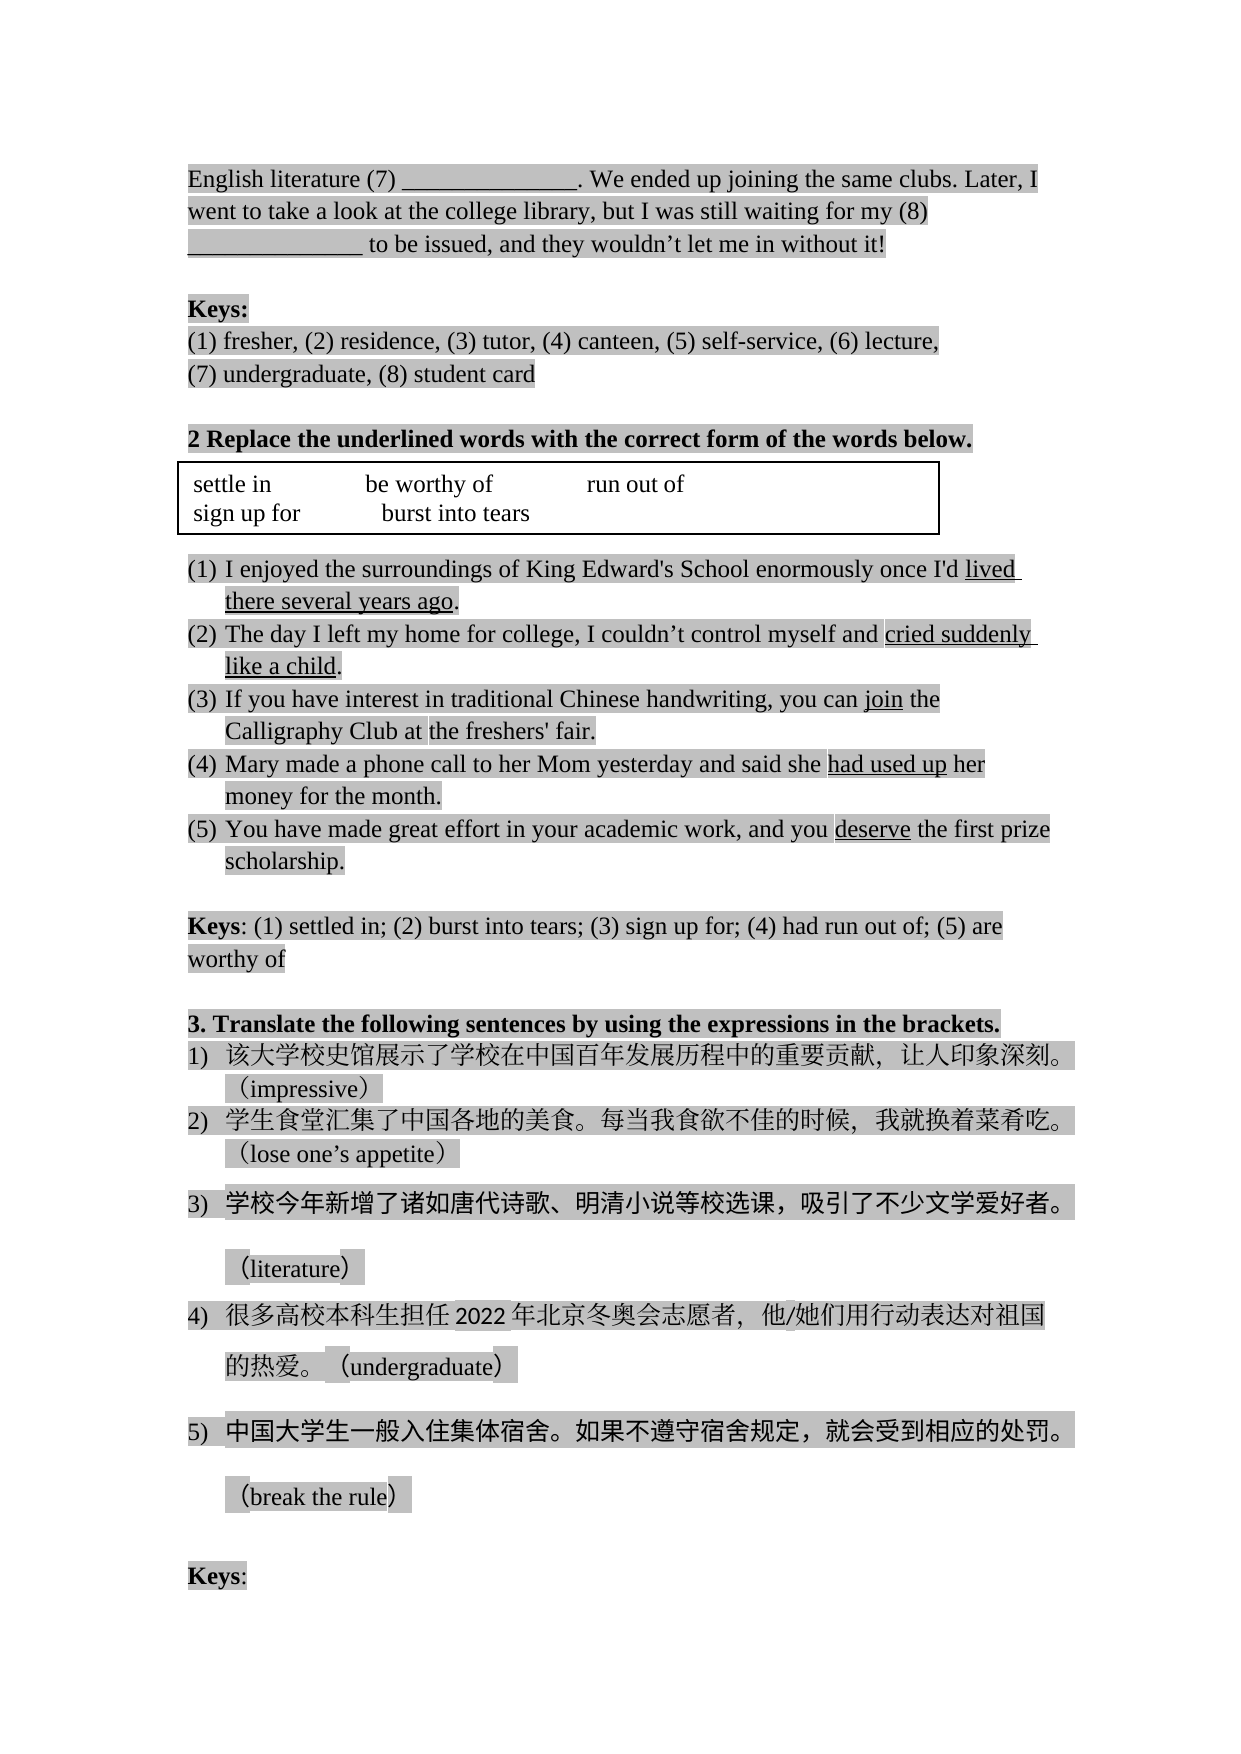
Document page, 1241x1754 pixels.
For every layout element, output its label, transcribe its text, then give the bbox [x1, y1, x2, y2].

list 学生食堂汇集了中国各地的美食。每当我食欲不佳的时候，我就换着菜肴吃。（lose one’s appetite） [187, 1104, 1053, 1169]
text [187, 162, 1053, 259]
list 很多高校本科生担任2022年北京冬奥会志愿者，他/她们用行动表达对祖国的热爱。（undergraduate） [187, 1299, 1053, 1397]
text (1) fresher, (2) residence, (3) tutor, (4) canteen, (5) self-service, (6) lecture, [187, 324, 1053, 357]
text 2 Replace the underlined words with the correct form of the words below. [187, 422, 1053, 454]
text Keys: [187, 1559, 1053, 1592]
text 3. Translate the following sentences by using the expressions in the brackets. [187, 1007, 1053, 1039]
list Mary made a phone call to her Mom yesterday and said she had used up her money for the month. [187, 747, 1053, 812]
list You have made great effort in your academic work, and you deserve the first prize scholarship. [187, 812, 1053, 877]
text (7) undergraduate, (8) student card [187, 357, 1053, 389]
list 学校今年新增了诸如唐代诗歌、明清小说等校选课，吸引了不少文学爱好者。（literature） [187, 1169, 1053, 1299]
text Keys: (1) settled in; (2) burst into tears; (3) sign up for; (4) had run out of; (5) are worthy of [187, 909, 1053, 974]
list If you have interest in traditional Chinese handwriting, you can join the Calligraphy Club at the freshers' fair. [187, 682, 1053, 747]
text Keys: [187, 292, 1053, 324]
list 中国大学生一般入住集体宿舍。如果不遵守宿舍规定，就会受到相应的处罚。（break the rule） [187, 1397, 1053, 1527]
list The day I left my home for college, I couldn’t control myself and cried suddenly like a child. [187, 617, 1053, 682]
list I enjoyed the surroundings of King Edward's School enormously once I'd lived there several years ago. [187, 552, 1053, 617]
list 该大学校史馆展示了学校在中国百年发展历程中的重要贡献，让人印象深刻。（impressive） [187, 1039, 1053, 1104]
